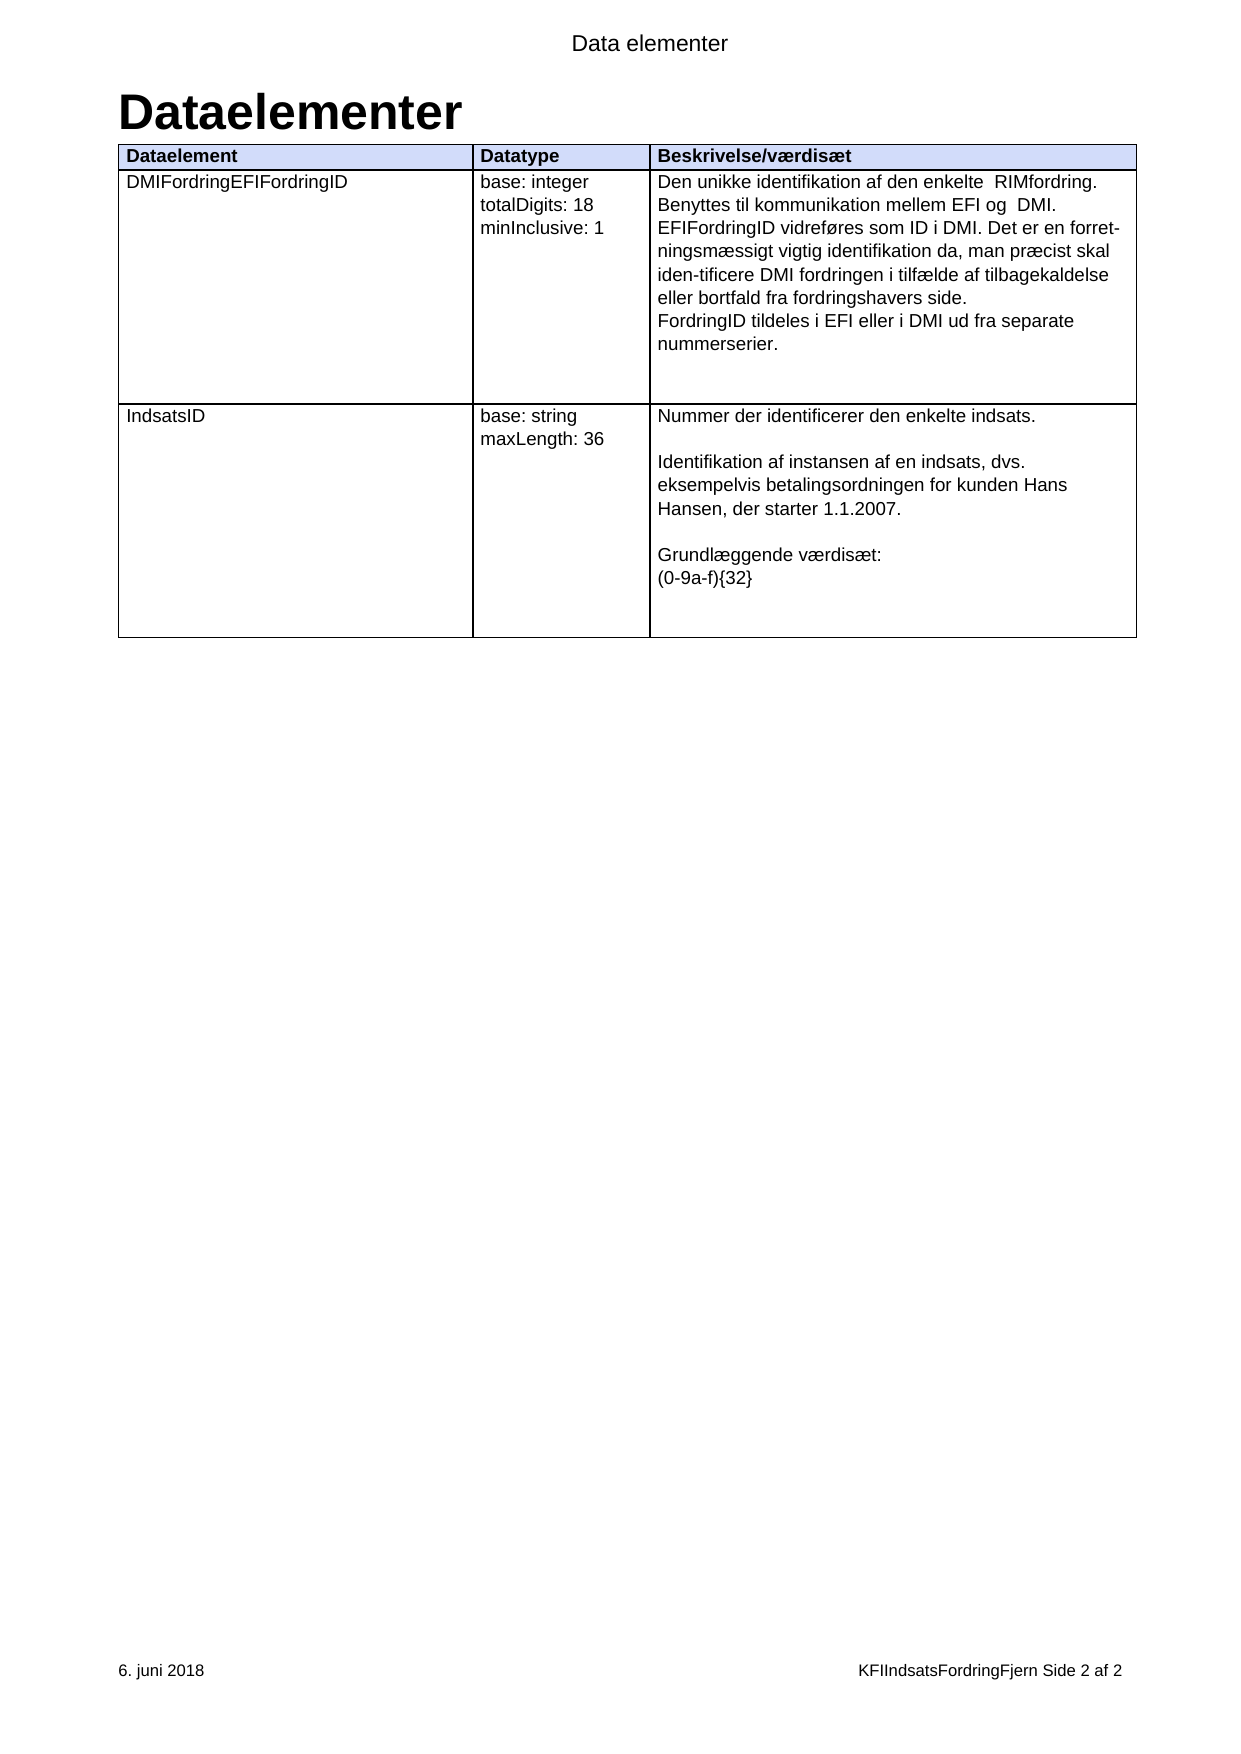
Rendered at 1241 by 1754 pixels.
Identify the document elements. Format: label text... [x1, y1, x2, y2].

table_cell Den unikke identifikation af den enkelte RIMfordring. Benyttes til kommunikation mellem EFI og DMI. EFIFordringID vidreføres som ID i DMI. Det er en forret-ningsmæssigt vigtig identifikation da, man præcist skal iden-tificere DMI fordringen i tilfælde af tilbagekaldelse eller bortfald fra fordringshavers side. FordringID tildeles i EFI eller i DMI ud fra separate nummerserier. [651, 171, 1136, 403]
table_cell DMIFordringEFIFordringID [119, 171, 472, 403]
table_cell IndsatsID [119, 405, 472, 637]
table_header Dataelement [119, 145, 472, 169]
table_cell base: integer totalDigits: 18 minInclusive: 1 [474, 171, 649, 403]
table_cell base: string maxLength: 36 [474, 405, 649, 637]
table_header Datatype [474, 145, 649, 169]
text Dataelementer [118, 82, 1181, 140]
table_header Beskrivelse/værdisæt [651, 145, 1136, 169]
table_cell Nummer der identificerer den enkelte indsats. Identifikation af instansen af en indsats, dvs. eksempelvis betalingsordningen for kunden Hans Hansen, der starter 1.1.2007. Grundlæggende værdisæt: (0-9a-f){32} [651, 405, 1136, 637]
